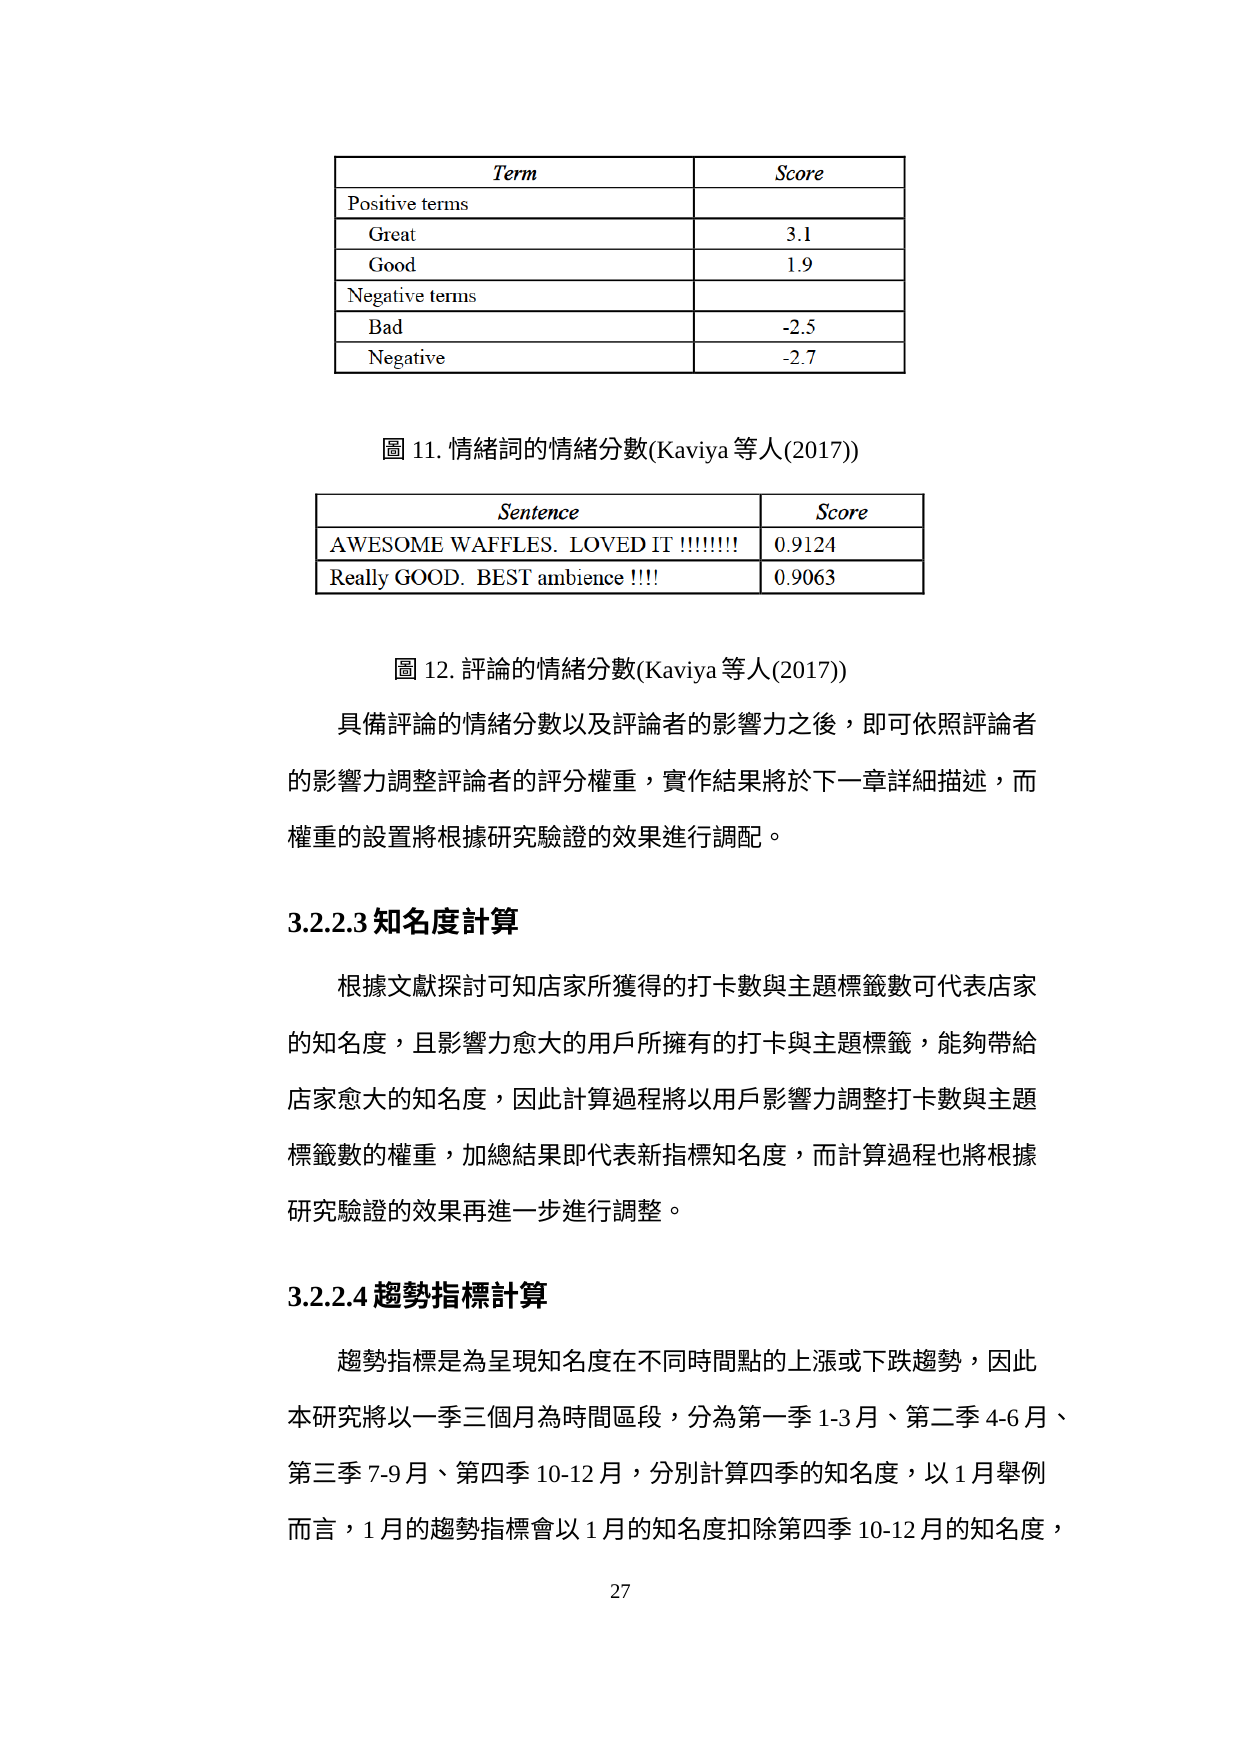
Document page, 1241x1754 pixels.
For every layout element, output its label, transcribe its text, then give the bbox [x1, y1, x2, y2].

text 根據文獻探討可知店家所獲得的打卡數與主題標籤數可代表店家的知名度，且影響力愈大的用戶所擁有的打卡與主題標籤，能夠帶給店家愈大的知名度，因此計算過程將以用戶影響力調整打卡數與主題標籤數的權重，加總結果即代表新指標知名度，而計算過程也將根據研究驗證的效果再進一步進行調整。 [287, 966, 1053, 1229]
picture [330, 151, 911, 378]
text 3.2.2.3知名度計算 [237, 882, 1053, 957]
picture [309, 484, 931, 601]
text 圖12. 評論的情緒分數(Kaviya等人(2017)) [187, 649, 1053, 686]
text 具備評論的情緒分數以及評論者的影響力之後，即可依照評論者的影響力調整評論者的評分權重，實作結果將於下一章詳細描述，而權重的設置將根據研究驗證的效果進行調配。 [287, 704, 1053, 854]
text 3.2.2.4趨勢指標計算 [237, 1256, 1053, 1331]
text 圖11. 情緒詞的情緒分數(Kaviya等人(2017)) [187, 429, 1053, 466]
